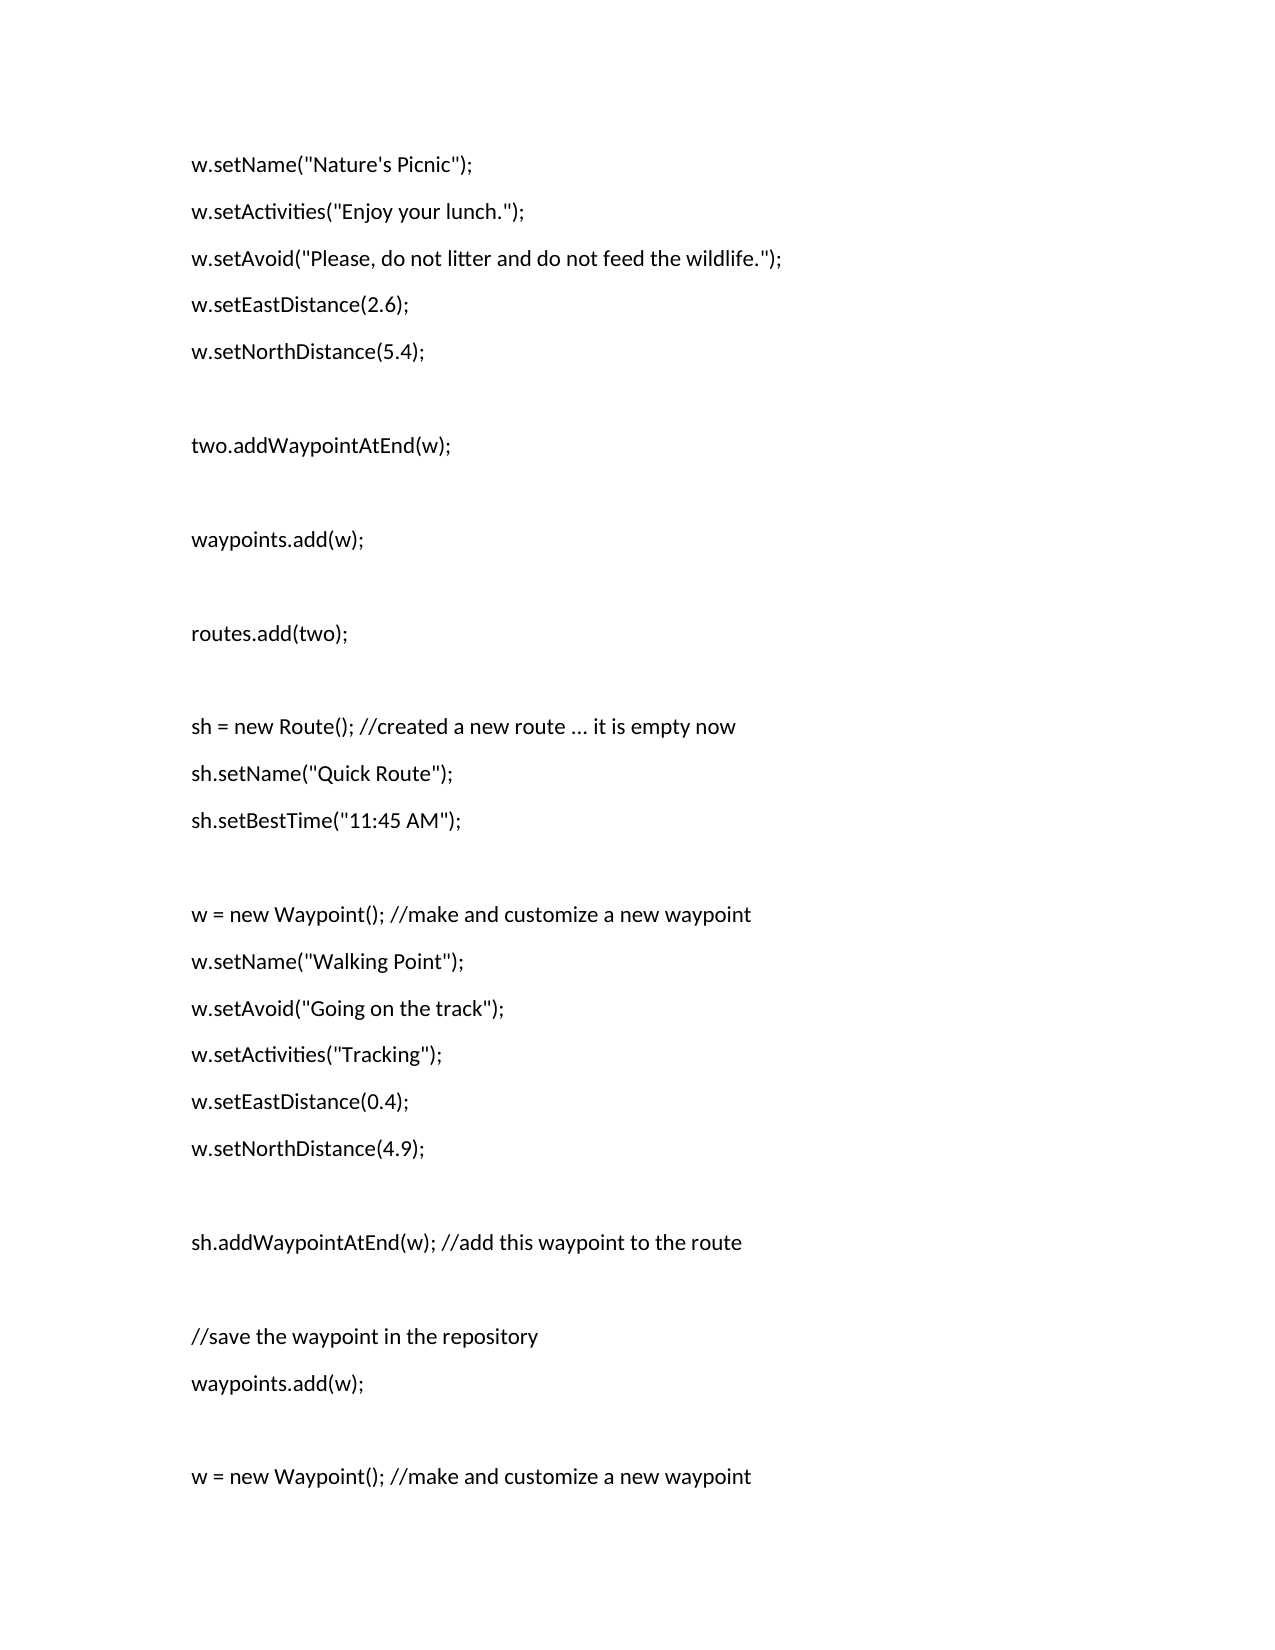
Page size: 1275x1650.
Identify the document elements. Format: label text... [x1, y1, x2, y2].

text routes.add(two); [150, 619, 1125, 647]
text w.setEastDistance(0.4); [150, 1087, 1125, 1116]
text sh.addWaypointAtEnd(w); //add this waypoint to the route [150, 1228, 1125, 1256]
text w.setActivities("Tracking"); [150, 1041, 1125, 1069]
text w.setAvoid("Please, do not litter and do not feed the wildlife."); [150, 244, 1125, 272]
text w.setNorthDistance(5.4); [150, 337, 1125, 366]
text w = new Waypoint(); //make and customize a new waypoint [150, 900, 1125, 928]
text w = new Waypoint(); //make and customize a new waypoint [150, 1462, 1125, 1491]
text w.setAvoid("Going on the track"); [150, 994, 1125, 1022]
text w.setName("Walking Point"); [150, 947, 1125, 975]
text sh.setBestTime("11:45 AM"); [150, 806, 1125, 834]
text waypoints.add(w); [150, 525, 1125, 553]
text //save the waypoint in the repository [150, 1322, 1125, 1350]
text sh.setName("Quick Route"); [150, 759, 1125, 787]
text w.setEastDistance(2.6); [150, 291, 1125, 319]
text waypoints.add(w); [150, 1369, 1125, 1397]
text w.setName("Nature's Picnic"); [150, 150, 1125, 178]
text sh = new Route(); //created a new route ... it is empty now [150, 712, 1125, 741]
text w.setNorthDistance(4.9); [150, 1134, 1125, 1162]
text two.addWaypointAtEnd(w); [150, 431, 1125, 459]
text w.setActivities("Enjoy your lunch."); [150, 197, 1125, 225]
